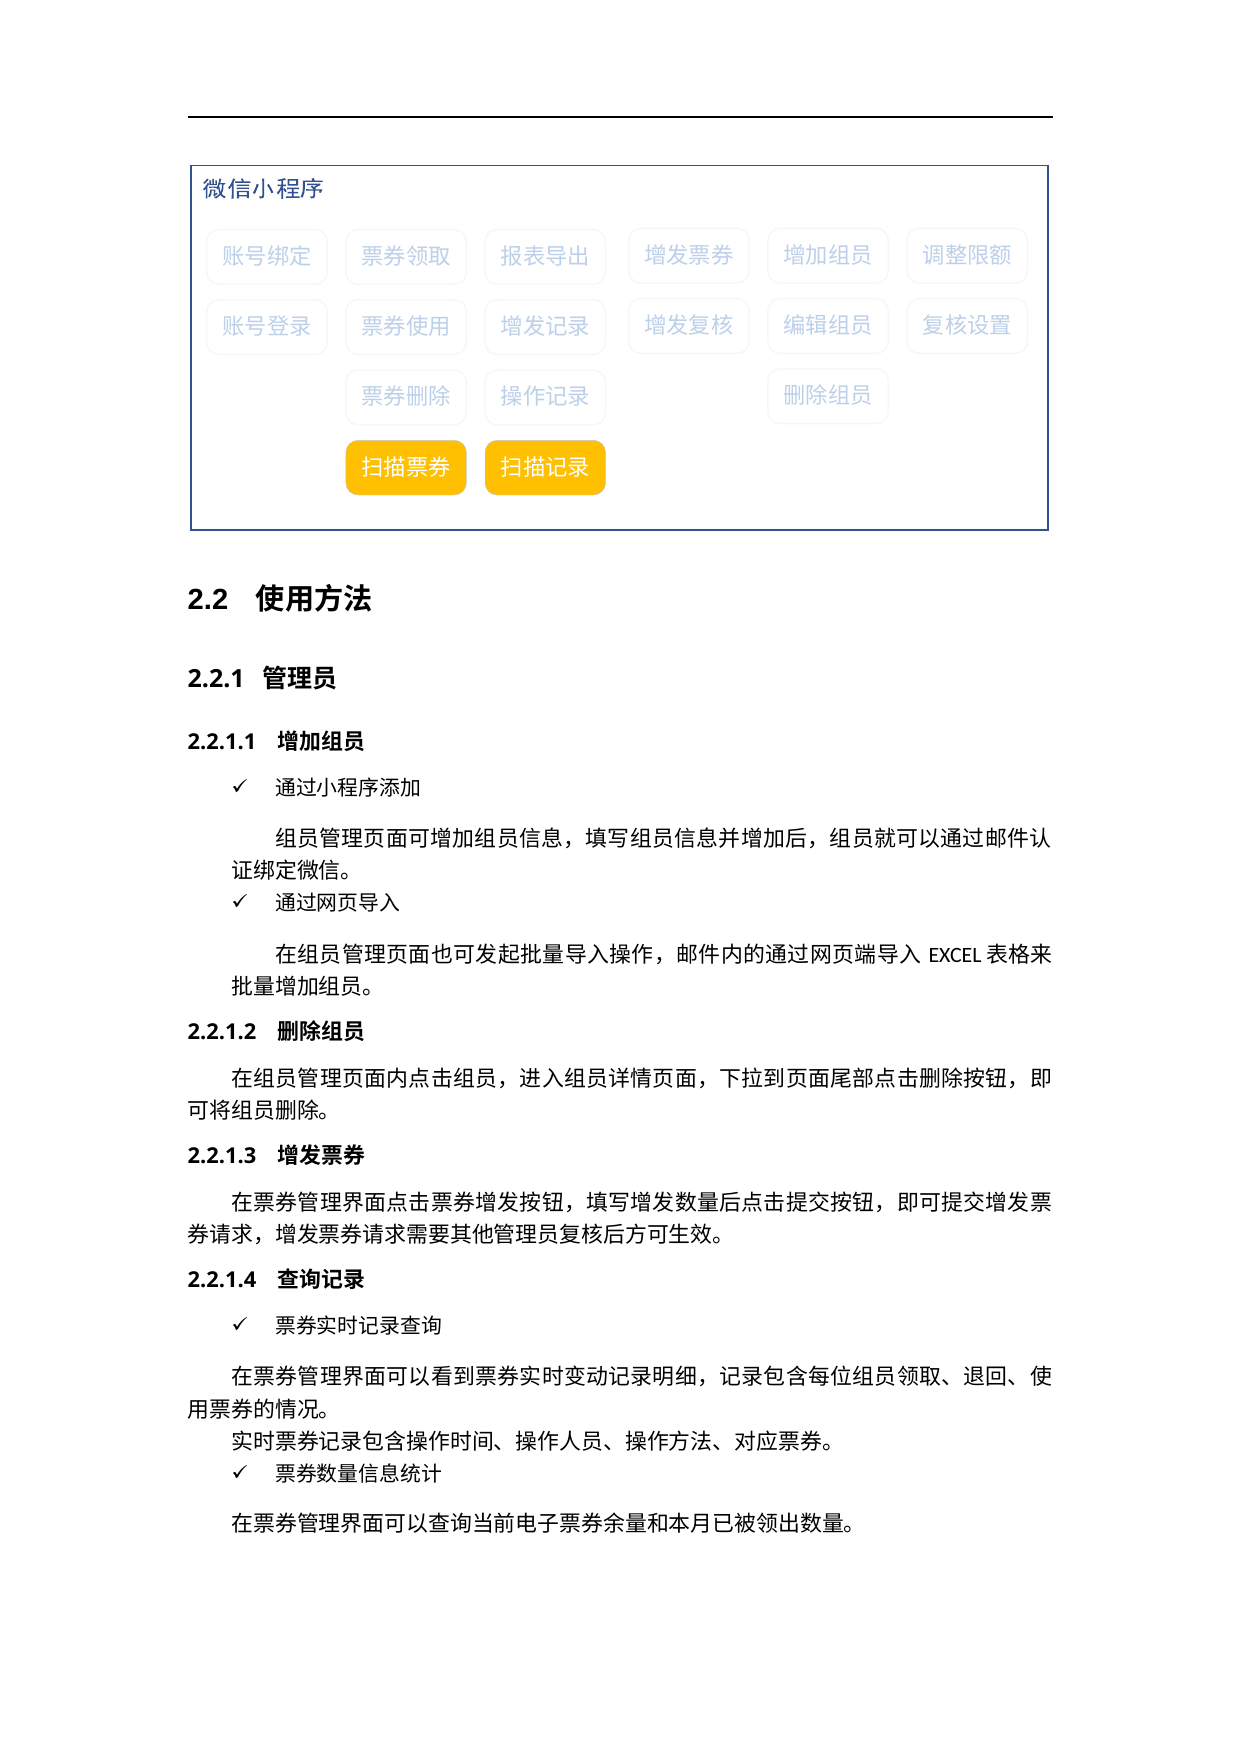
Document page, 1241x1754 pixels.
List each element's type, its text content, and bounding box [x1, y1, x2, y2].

list 通过小程序添加 [231, 770, 1053, 802]
subtitle 增发票券 [187, 1138, 1053, 1170]
subtitle 查询记录 [187, 1262, 1053, 1294]
text 组员管理页面可增加组员信息，填写组员信息并增加后，组员就可以通过邮件认证绑定微信。 [231, 821, 1053, 886]
text 在组员管理页面也可发起批量导入操作，邮件内的通过网页端导入EXCEL表格来批量增加组员。 [231, 936, 1053, 1001]
list 票券实时记录查询 [231, 1308, 1053, 1341]
text 在票券管理界面点击票券增发按钮，填写增发数量后点击提交按钮，即可提交增发票券请求，增发票券请求需要其他管理员复核后方可生效。 [187, 1184, 1053, 1249]
subtitle 管理员 [187, 644, 1053, 709]
text 在组员管理页面内点击组员，进入组员详情页面，下拉到页面尾部点击删除按钮，即可将组员删除。 [187, 1060, 1053, 1125]
text 在票券管理界面可以查询当前电子票券余量和本月已被领出数量。 [187, 1506, 1053, 1538]
text 在票券管理界面可以看到票券实时变动记录明细，记录包含每位组员领取、退回、使用票券的情况。 [187, 1359, 1053, 1424]
list 通过网页导入 [231, 886, 1053, 918]
subtitle 删除组员 [187, 1014, 1053, 1046]
subtitle 使用方法 [187, 564, 1053, 629]
subtitle 增加组员 [187, 723, 1053, 756]
text 实时票券记录包含操作时间、操作人员、操作方法、对应票券。 [187, 1424, 1053, 1456]
list 票券数量信息统计 [231, 1456, 1053, 1489]
